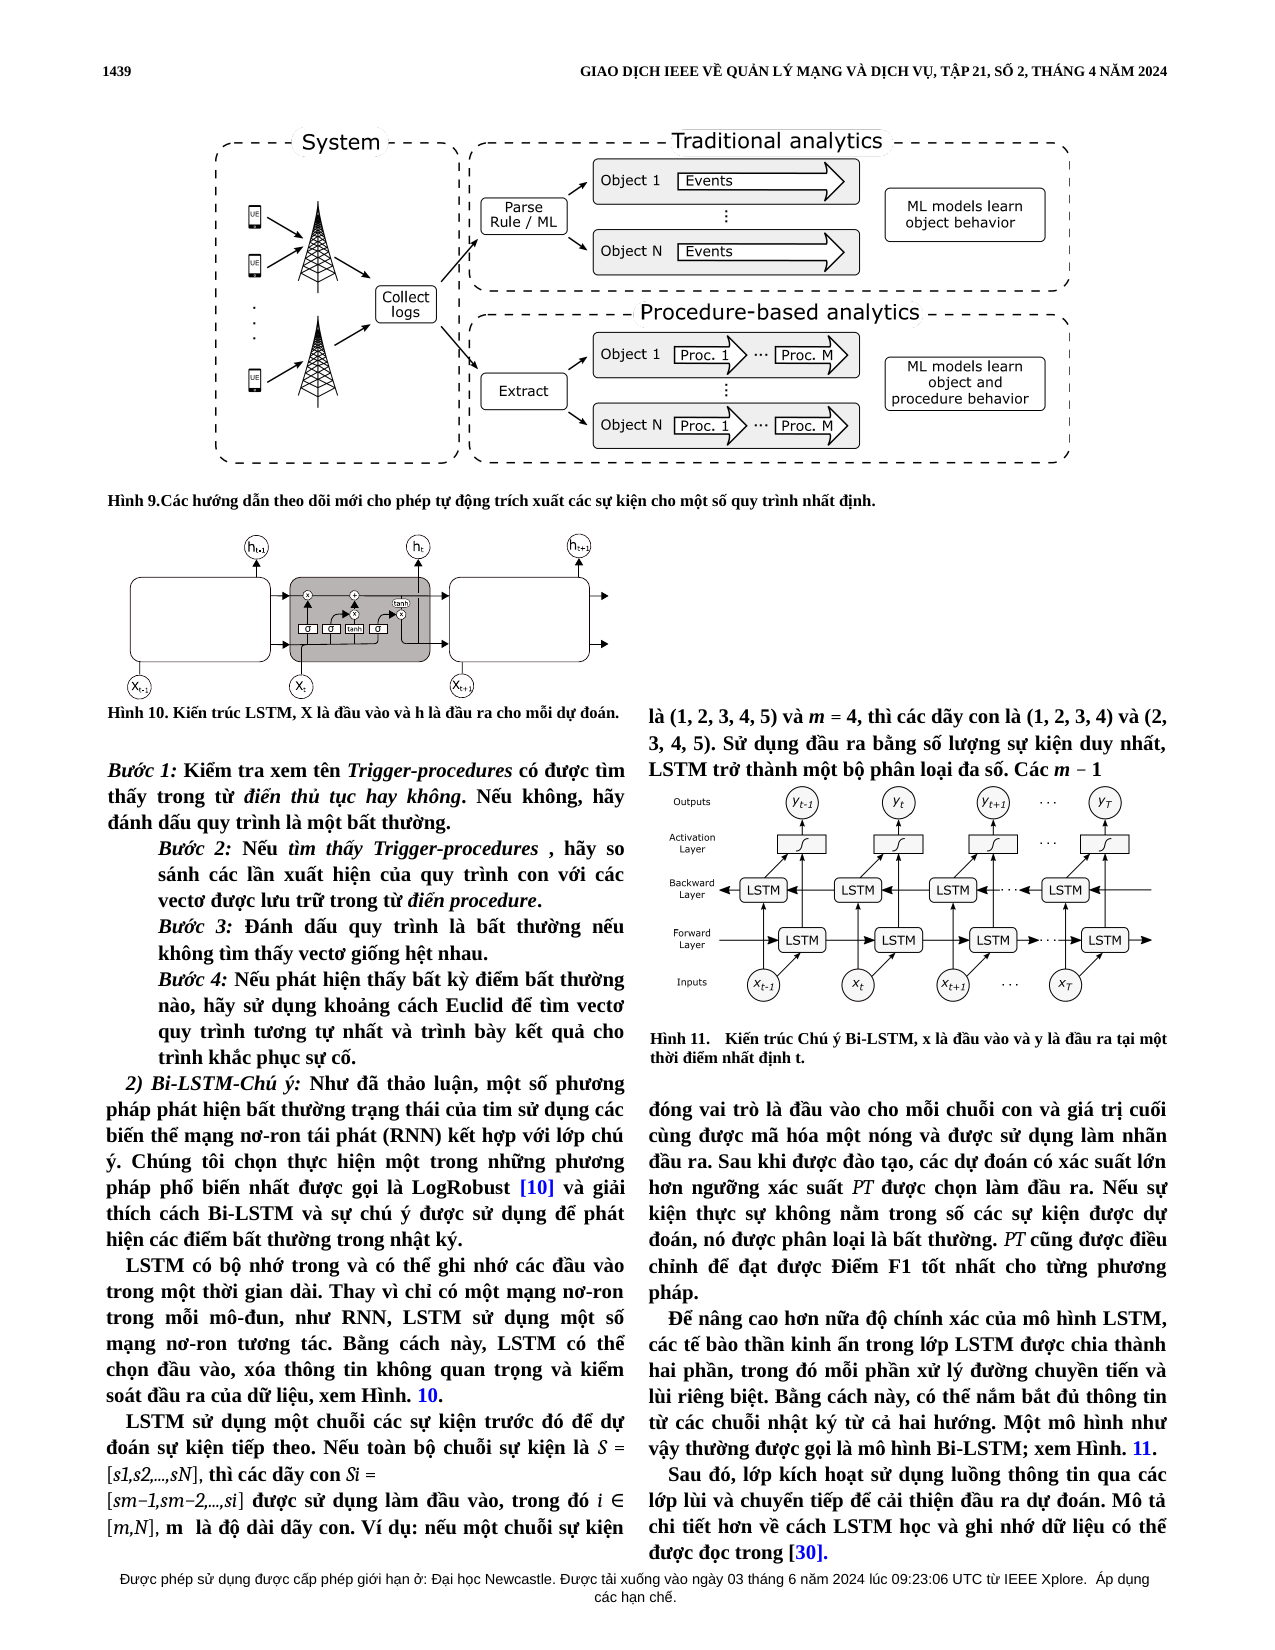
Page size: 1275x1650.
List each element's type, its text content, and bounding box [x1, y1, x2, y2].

text Bước 2: Nếu tìm thấy Trigger-procedures , hãy so sánh các lần xuất hiện của quy trình con với các vectơ được lưu trữ trong từ điển procedure. [158, 836, 625, 912]
text 2) Bi-LSTM-Chú ý: Như đã thảo luận, một số phương pháp phát hiện bất thường trạng thái của tim sử dụng các biến thể mạng nơ-ron tái phát (RNN) kết hợp với lớp chú ý. Chúng tôi chọn thực hiện một trong những phương pháp phổ biến nhất được gọi là LogRobust [10] và giải thích cách Bi-LSTM và sự chú ý được sử dụng để phát hiện các điểm bất thường trong nhật ký. [106, 1071, 625, 1251]
text Bước 3: Đánh dấu quy trình là bất thường nếu không tìm thấy vectơ giống hệt nhau. [158, 914, 625, 964]
text Hình 10. Kiến trúc LSTM, X là đầu vào và h là đầu ra cho mỗi dự đoán. [107, 506, 625, 722]
picture [668, 786, 1152, 1002]
text LSTM sử dụng một chuỗi các sự kiện trước đó để dự đoán sự kiện tiếp theo. Nếu toàn bộ chuỗi sự kiện là S = [s1,s2,...,sN], thì các dãy con Si = [106, 1409, 625, 1486]
text [sm−1,sm−2,...,si] được sử dụng làm đầu vào, trong đó i ∈ [m,N], m là độ dài dãy con. Ví dụ: nếu một chuỗi sự kiện là (1, 2, 3, 4, 5) và m = 4, thì các dãy con là (1, 2, 3, 4) và (2, 3, 4, 5). Sử dụng đầu ra bằng số lượng sự kiện duy nhất, LSTM trở thành một bộ phân loại đa số. Các m − 1 [106, 1488, 625, 1540]
text Để nâng cao hơn nữa độ chính xác của mô hình LSTM, các tế bào thần kinh ẩn trong lớp LSTM được chia thành hai phần, trong đó mỗi phần xử lý đường chuyền tiến và lùi riêng biệt. Bằng cách này, có thể nắm bắt đủ thông tin từ các chuỗi nhật ký từ cả hai hướng. Một mô hình như vậy thường được gọi là mô hình Bi-LSTM; xem Hình. 11. [648, 1306, 1167, 1460]
text LSTM có bộ nhớ trong và có thể ghi nhớ các đầu vào trong một thời gian dài. Thay vì chỉ có một mạng nơ-ron trong mỗi mô-đun, như RNN, LSTM sử dụng một số mạng nơ-ron tương tác. Bằng cách này, LSTM có thể chọn đầu vào, xóa thông tin không quan trọng và kiểm soát đầu ra của dữ liệu, xem Hình. 10. [106, 1253, 625, 1407]
text đóng vai trò là đầu vào cho mỗi chuỗi con và giá trị cuối cùng được mã hóa một nóng và được sử dụng làm nhãn đầu ra. Sau khi được đào tạo, các dự đoán có xác suất lớn hơn ngưỡng xác suất PT được chọn làm đầu ra. Nếu sự kiện thực sự không nằm trong số các sự kiện được dự đoán, nó được phân loại là bất thường. PT cũng được điều chỉnh để đạt được Điểm F1 tốt nhất cho từng phương pháp. [648, 1097, 1167, 1304]
text [sm−1,sm−2,...,si] được sử dụng làm đầu vào, trong đó i ∈ [m,N], m là độ dài dãy con. Ví dụ: nếu một chuỗi sự kiện là (1, 2, 3, 4, 5) và m = 4, thì các dãy con là (1, 2, 3, 4) và (2, 3, 4, 5). Sử dụng đầu ra bằng số lượng sự kiện duy nhất, LSTM trở thành một bộ phân loại đa số. Các m − 1 [648, 702, 1167, 781]
text Bước 4: Nếu phát hiện thấy bất kỳ điểm bất thường nào, hãy sử dụng khoảng cách Euclid để tìm vectơ quy trình tương tự nhất và trình bày kết quả cho trình khắc phục sự cố. [158, 967, 625, 1069]
table_header Hình 9. Các hướng dẫn theo dõi mới cho phép tự động trích xuất các sự kiện cho một số quy trình nhất định. [108, 126, 1178, 702]
text Hình 11. Kiến trúc Chú ý Bi-LSTM, x là đầu vào và y là đầu ra tại một thời điểm nhất định t. [650, 1029, 1167, 1067]
text Sau đó, lớp kích hoạt sử dụng luồng thông tin qua các lớp lùi và chuyển tiếp để cải thiện đầu ra dự đoán. Mô tả chi tiết hơn về cách LSTM học và ghi nhớ dữ liệu có thể được đọc trong [30]. [648, 1462, 1167, 1564]
text Bước 1: Kiểm tra xem tên Trigger-procedures có được tìm thấy trong từ điển thủ tục hay không. Nếu không, hãy đánh dấu quy trình là một bất thường. [107, 758, 625, 834]
picture [214, 126, 1070, 464]
